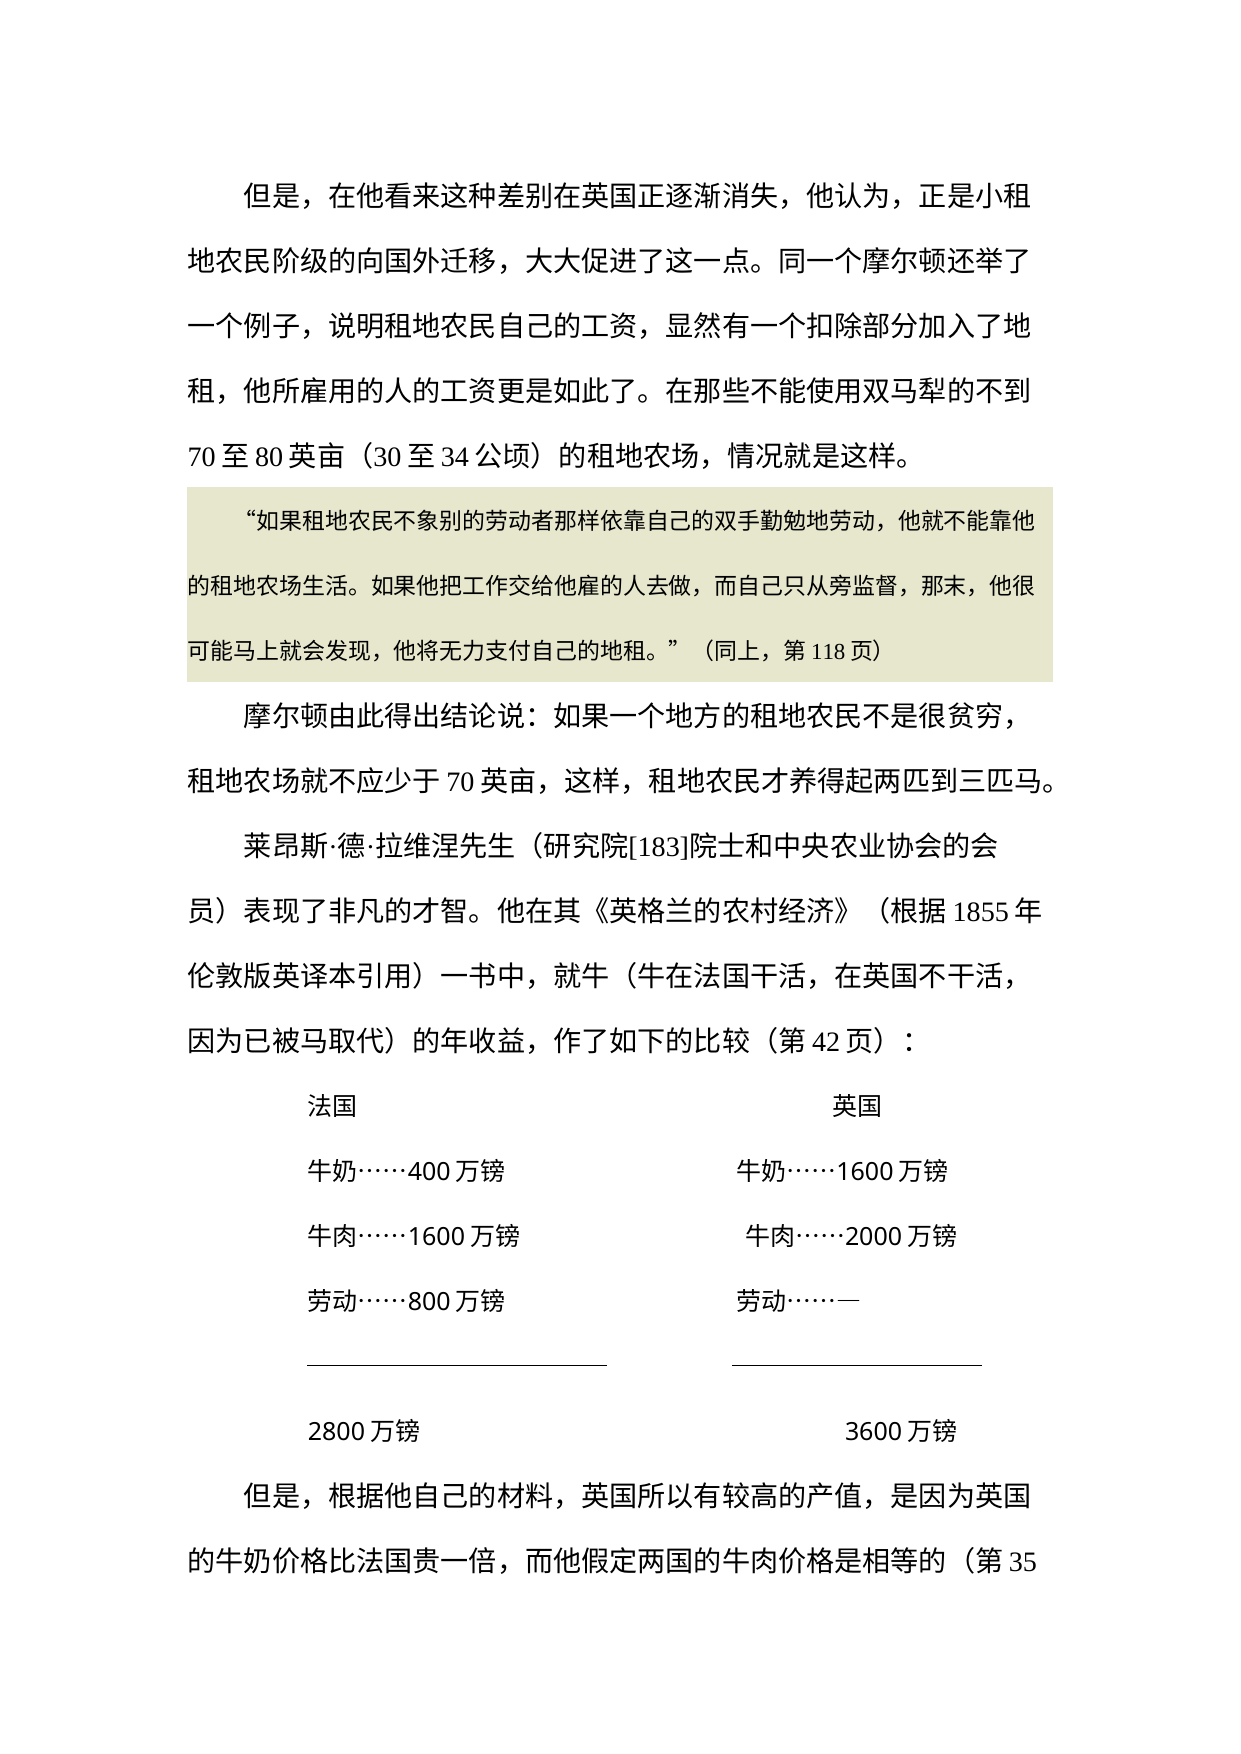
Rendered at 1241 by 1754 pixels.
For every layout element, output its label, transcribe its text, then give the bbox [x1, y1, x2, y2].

text 但是，在他看来这种差别在英国正逐渐消失，他认为，正是小租地农民阶级的向国外迁移，大大促进了这一点。同一个摩尔顿还举了一个例子，说明租地农民自己的工资，显然有一个扣除部分加入了地租，他所雇用的人的工资更是如此了。在那些不能使用双马犁的不到70至80英亩（30至34公顷）的租地农场，情况就是这样。 [187, 162, 1053, 487]
text 摩尔顿由此得出结论说：如果一个地方的租地农民不是很贫穷，租地农场就不应少于70英亩，这样，租地农民才养得起两匹到三匹马。 莱昂斯·德·拉维涅先生（研究院[183]院士和中央农业协会的会员）表现了非凡的才智。他在其《英格兰的农村经济》（根据1855年伦敦版英译本引用）一书中，就牛（牛在法国干活，在英国不干活，因为已被马取代）的年收益，作了如下的比较（第42页）： [187, 682, 1053, 1072]
table_header 法国 英国 牛奶……400万镑 牛奶……1600万镑 牛肉……1600万镑 牛肉……2000万镑 劳动……800万镑 劳动……— ──────────── ────────── 2800万镑 3600万镑 [253, 1072, 987, 1462]
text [187, 1462, 1053, 1592]
text “如果租地农民不象别的劳动者那样依靠自己的双手勤勉地劳动，他就不能靠他的租地农场生活。如果他把工作交给他雇的人去做，而自己只从旁监督，那末，他很可能马上就会发现，他将无力支付自己的地租。”（同上，第118页） [187, 487, 1053, 682]
